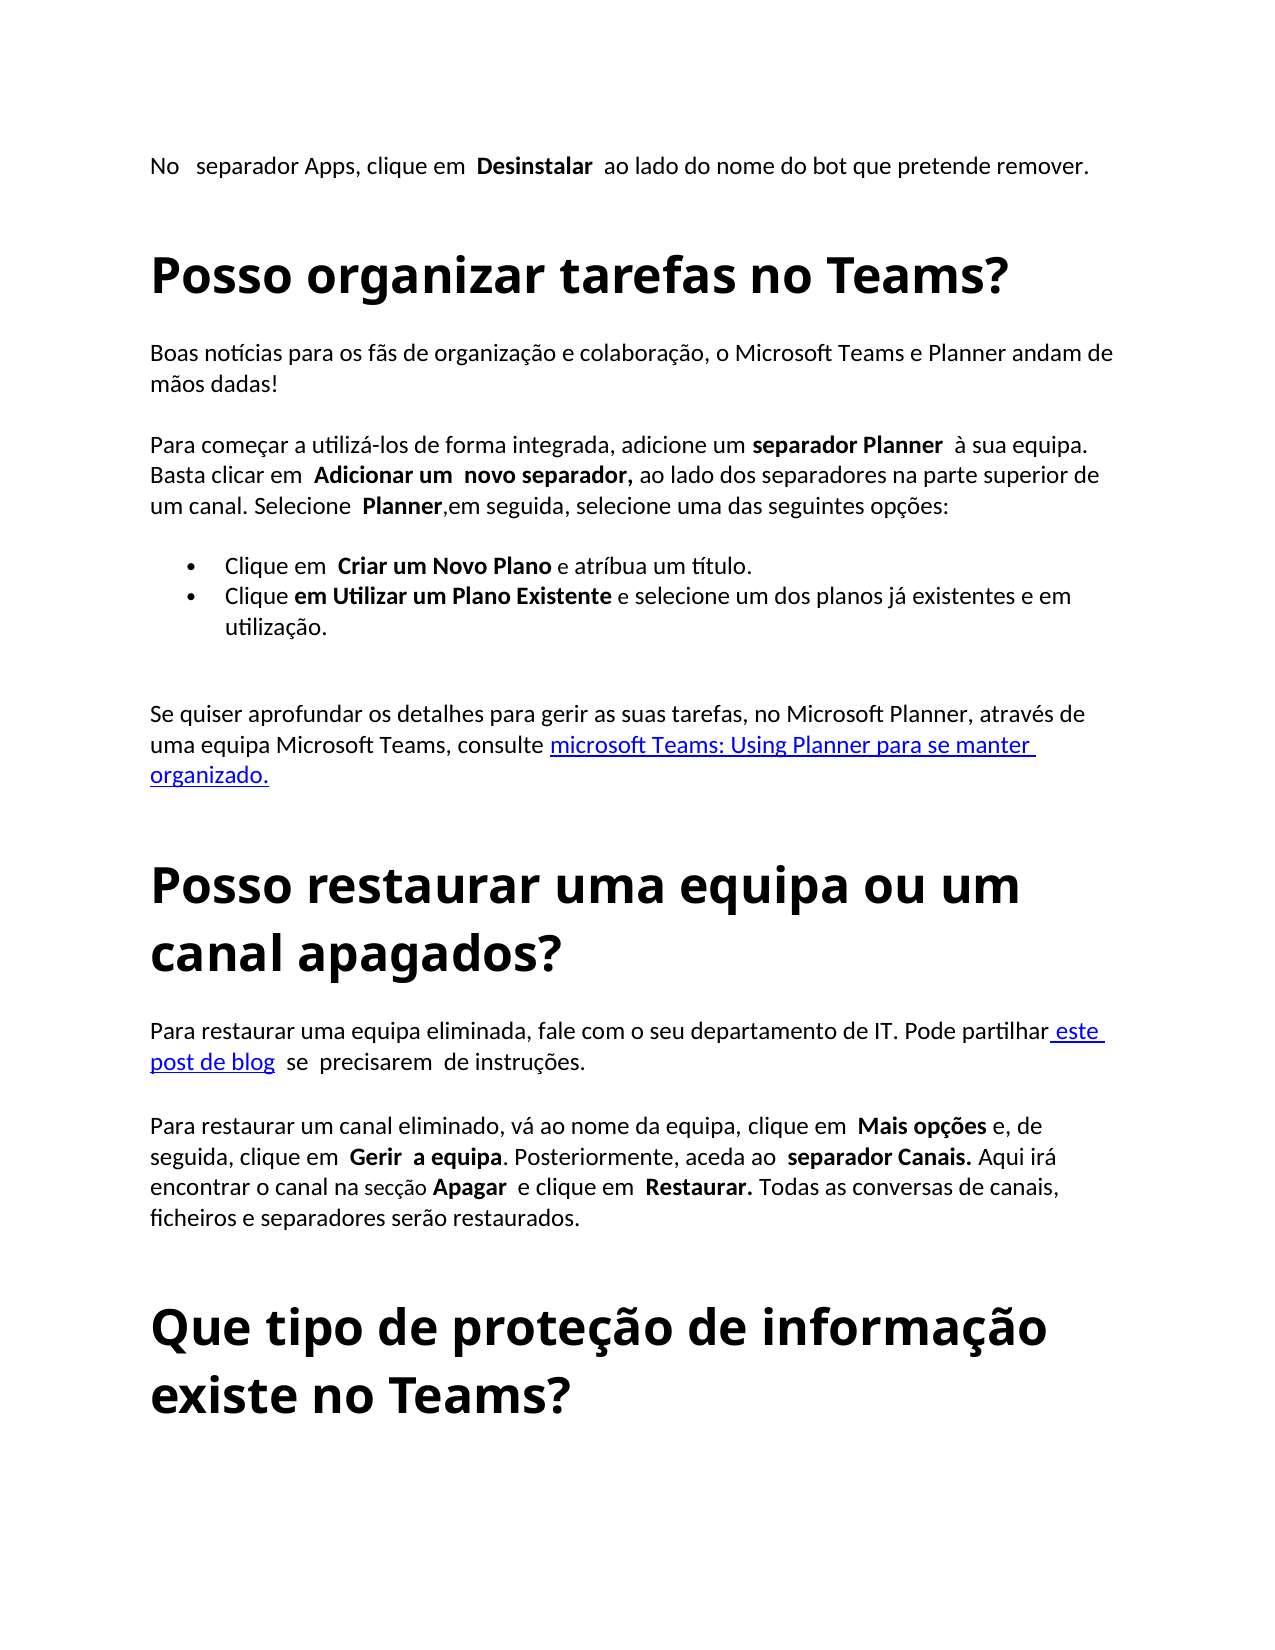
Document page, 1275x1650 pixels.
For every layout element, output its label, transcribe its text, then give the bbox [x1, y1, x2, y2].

text Para restaurar um canal eliminado, vá ao nome da equipa, clique em Mais opções e, de seguida, clique em Gerir a equipa. Posteriormente, aceda ao separador Canais. Aqui irá encontrar o canal na secção Apagar e clique em Restaurar. Todas as conversas de canais, ficheiros e separadores serão restaurados. [150, 1110, 1125, 1232]
list Clique em Criar um Novo Plano e atríbua um título. [187, 550, 1125, 580]
text Boas notícias para os fãs de organização e colaboração, o Microsoft Teams e Planner andam de mãos dadas! [150, 337, 1125, 398]
text Para restaurar uma equipa eliminada, fale com o seu departamento de IT. Pode partilhar este post de blog se precisarem de instruções. [150, 1015, 1125, 1076]
subtitle Que tipo de proteção de informação existe no Teams? [150, 1292, 1125, 1428]
list Clique em Utilizar um Plano Existente e selecione um dos planos já existentes e em utilização. [187, 580, 1125, 641]
text Para começar a utilizá-los de forma integrada, adicione um separador Planner à sua equipa. Basta clicar em Adicionar um novo separador, ao lado dos separadores na parte superior de um canal. Selecione Planner,em seguida, selecione uma das seguintes opções: [150, 429, 1125, 521]
subtitle Posso restaurar uma equipa ou um canal apagados? [150, 850, 1125, 986]
text No separador Apps, clique em Desinstalar ao lado do nome do bot que pretende remover. [150, 150, 1125, 181]
text Se quiser aprofundar os detalhes para gerir as suas tarefas, no Microsoft Planner, através de uma equipa Microsoft Teams, consulte microsoft Teams: Using Planner para se manter organizado. [150, 671, 1125, 790]
subtitle Posso organizar tarefas no Teams? [150, 240, 1125, 308]
